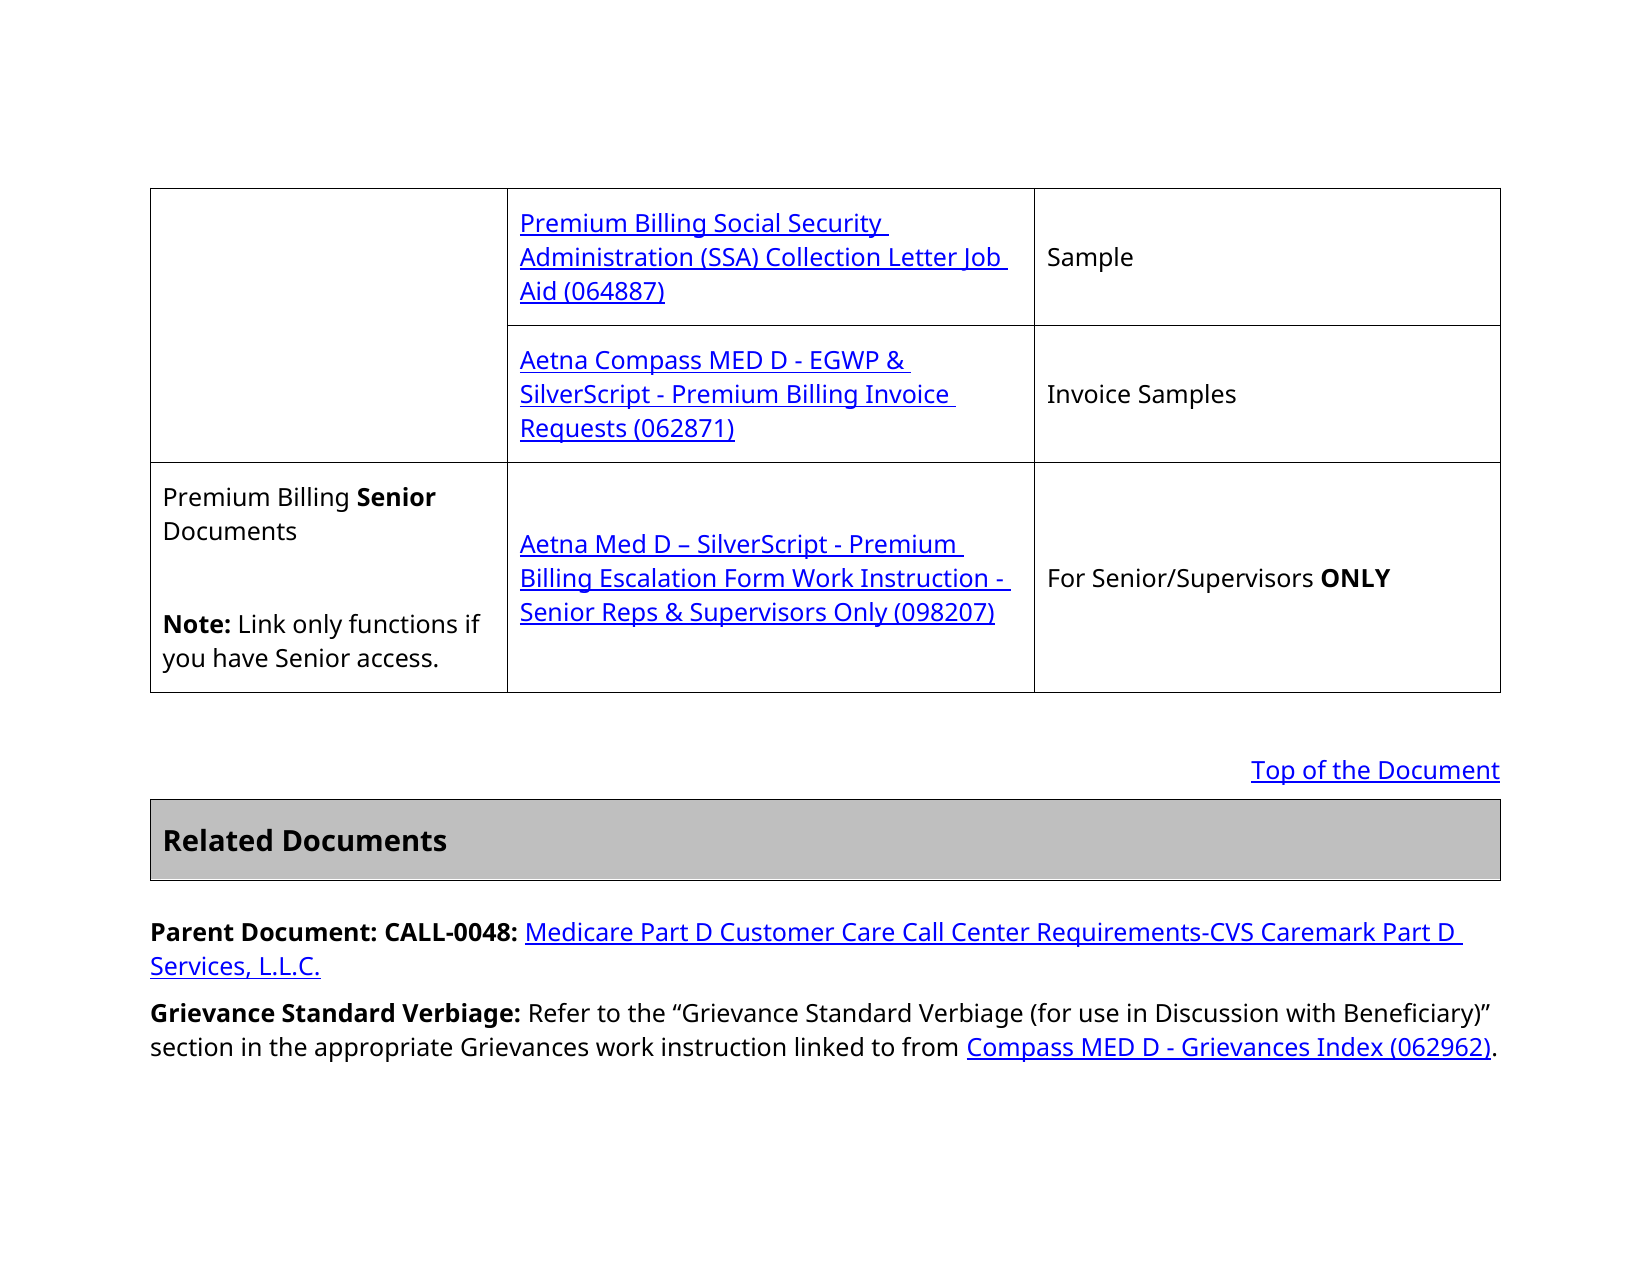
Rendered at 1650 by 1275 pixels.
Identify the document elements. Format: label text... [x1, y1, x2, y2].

text Grievance Standard Verbiage: Refer to the “Grievance Standard Verbiage (for use in Discussion with Beneficiary)” section in the appropriate Grievances work instruction linked to from Compass MED D - Grievances Index (062962). [150, 995, 1500, 1063]
table_cell Premium Billing Senior Documents Note: Link only functions if you have Senior access. [151, 463, 507, 692]
list Parent Document: CALL-0048: Medicare Part D Customer Care Call Center Requirements-CVS Caremark Part D Services, L.L.C. [150, 915, 1500, 983]
table_cell Aetna Compass MED D - EGWP & SilverScript - Premium Billing Invoice Requests (062871) [508, 326, 1034, 462]
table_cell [508, 189, 1034, 325]
table_cell For Senior/Supervisors ONLY [1035, 463, 1500, 692]
table_cell Invoice Samples [1035, 326, 1500, 462]
table_header Related Documents [151, 800, 1500, 879]
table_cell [1035, 189, 1500, 325]
table_cell Aetna Med D – SilverScript - Premium Billing Escalation Form Work Instruction - Senior Reps & Supervisors Only (098207) [508, 463, 1034, 692]
text Top of the Document [150, 752, 1500, 786]
